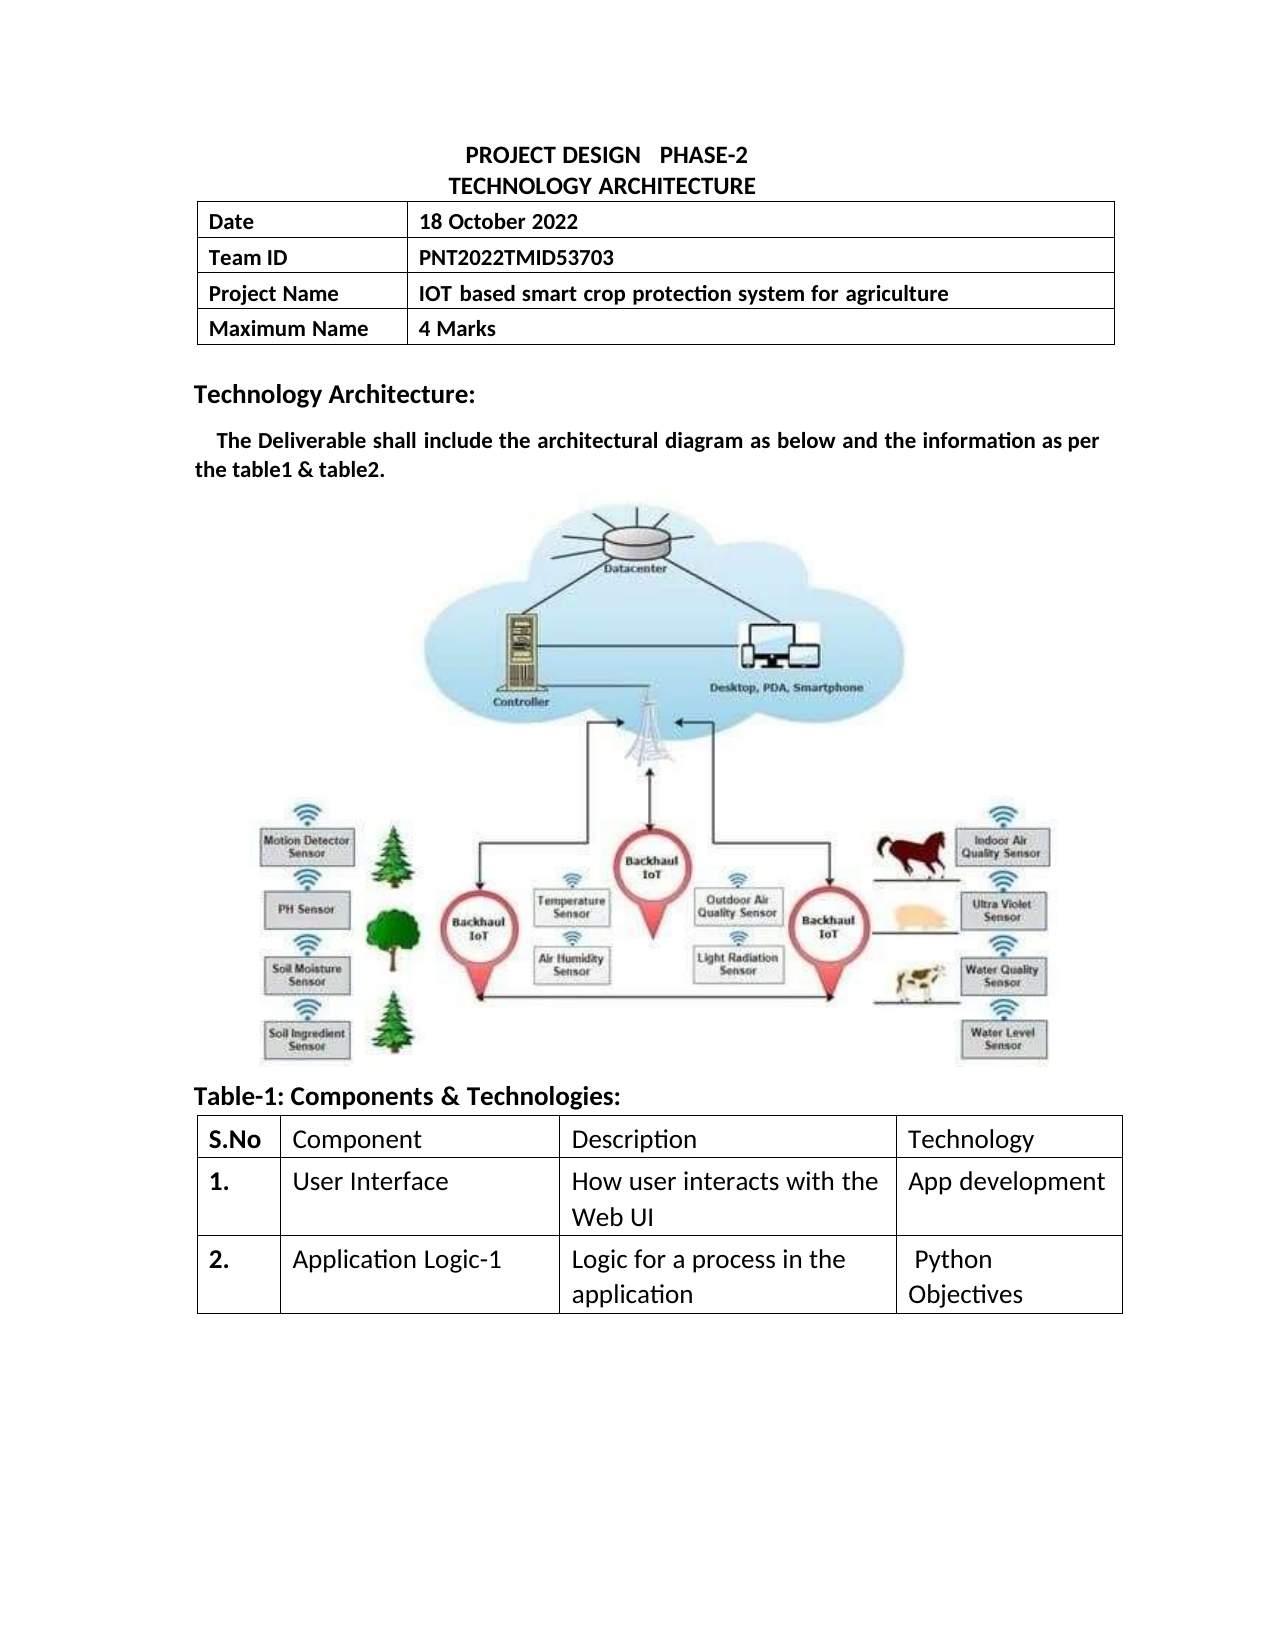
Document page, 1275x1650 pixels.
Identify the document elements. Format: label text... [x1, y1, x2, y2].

table_cell App development [897, 1158, 1122, 1235]
picture [248, 490, 1058, 1067]
table_cell How user interacts with the Web UI [560, 1158, 896, 1235]
table_header Component [281, 1116, 559, 1157]
table_cell Python Objectives [897, 1236, 1122, 1313]
table_cell 1. [198, 1158, 280, 1235]
table_header S.No [198, 1116, 280, 1157]
table_cell Project Name [198, 273, 407, 308]
table_cell Maximum Name [198, 309, 407, 343]
text The Deliverable shall include the architectural diagram as below and the information as per the table1 & table2. [195, 426, 1123, 483]
table_cell User Interface [281, 1158, 559, 1235]
table_cell 2. [198, 1236, 280, 1313]
table_header Technology [897, 1116, 1122, 1157]
table_cell 4 Marks [408, 309, 1114, 343]
text Technology Architecture: [193, 378, 1148, 411]
text TECHNOLOGY ARCHITECTURE [137, 170, 1148, 201]
text PROJECT DESIGN PHASE-2 [137, 139, 1148, 170]
table_cell Application Logic-1 [281, 1236, 559, 1313]
table_cell Team ID [198, 238, 407, 272]
table_cell IOT based smart crop protection system for agriculture [408, 273, 1114, 308]
table_header Date [198, 202, 407, 237]
table_header Description [560, 1116, 896, 1157]
table_cell Logic for a process in the application [560, 1236, 896, 1313]
table_header 18 October 2022 [408, 202, 1114, 237]
table_cell PNT2022TMID53703 [408, 238, 1114, 272]
